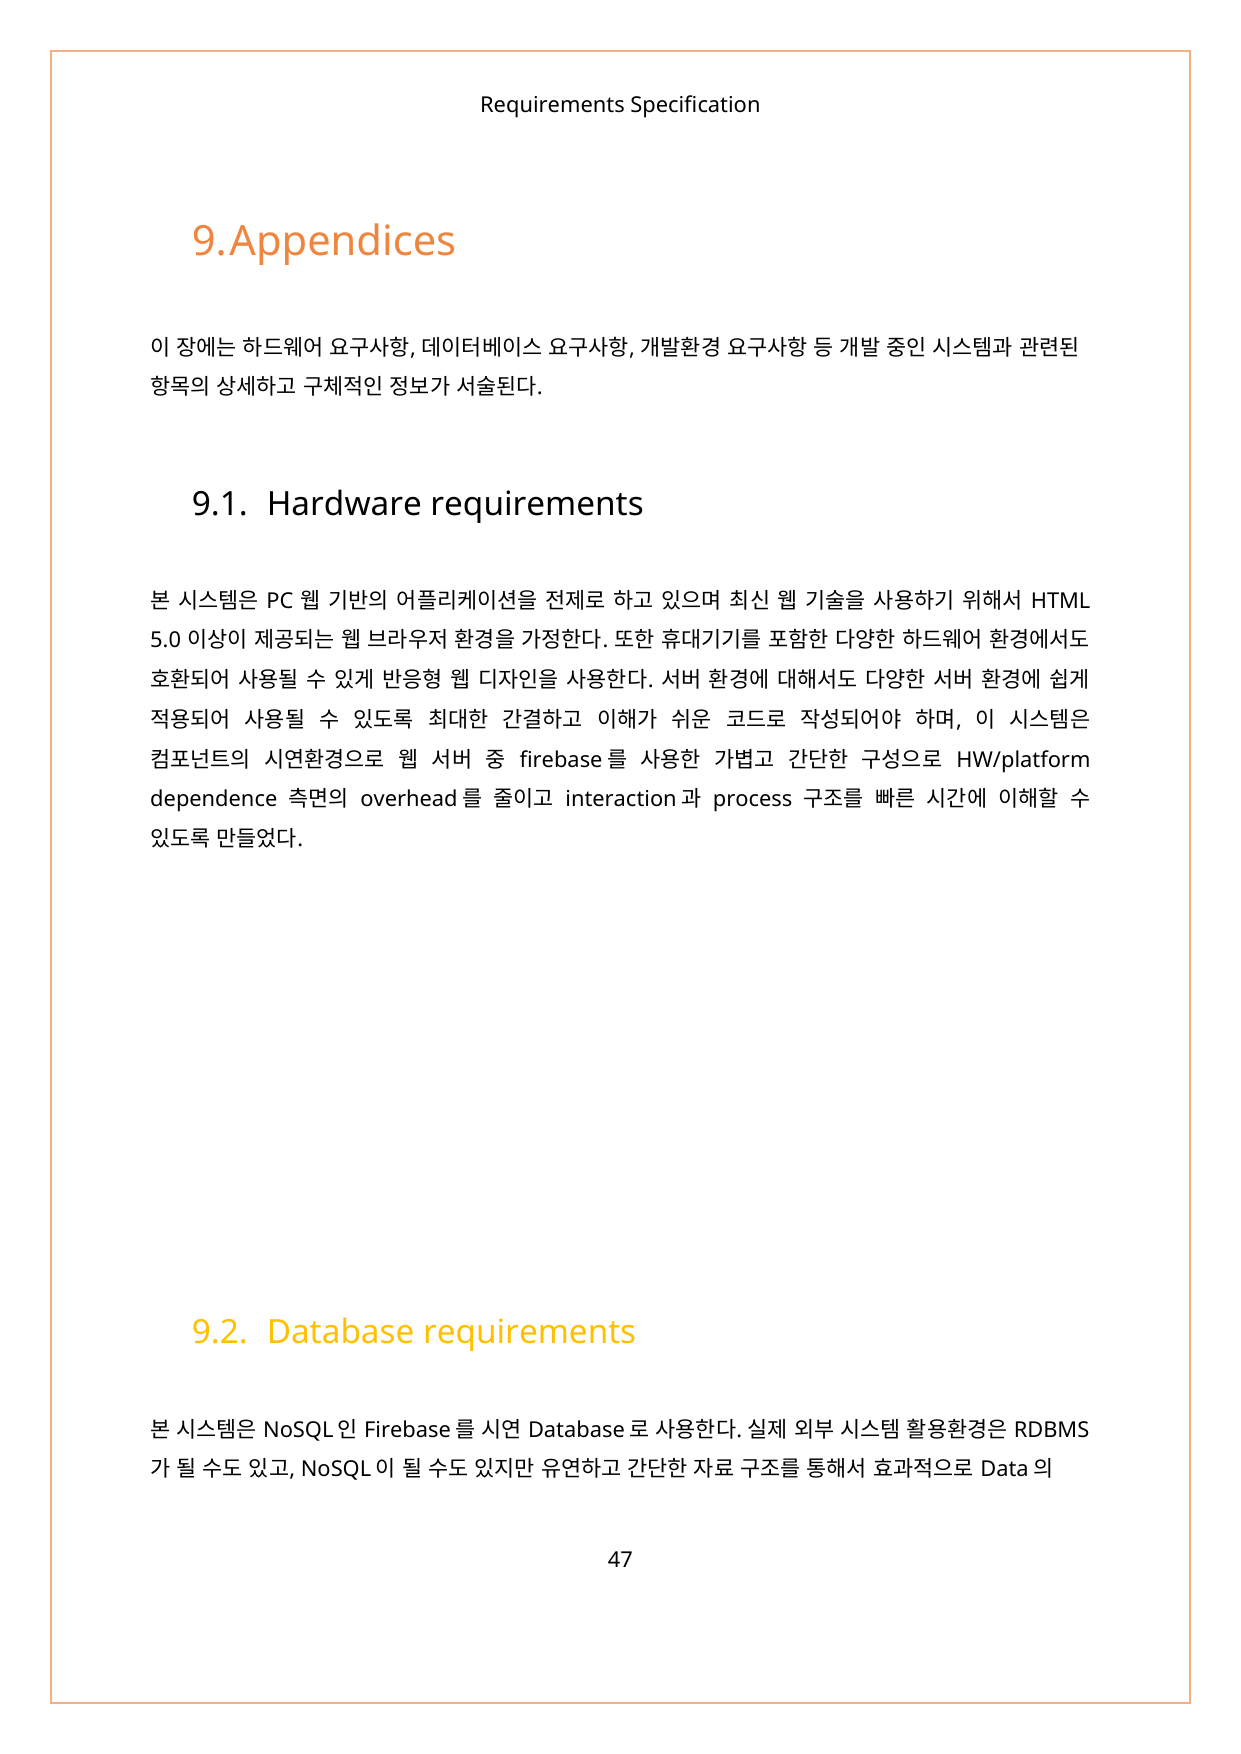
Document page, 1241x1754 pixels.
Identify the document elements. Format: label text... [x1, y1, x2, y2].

subtitle Database requirements [192, 1308, 1090, 1353]
text 이 장에는 하드웨어 요구사항, 데이터베이스 요구사항, 개발환경 요구사항 등 개발 중인 시스템과 관련된 항목의 상세하고 구체적인 정보가 서술된다. [150, 329, 1090, 401]
subtitle Appendices [192, 211, 1090, 267]
subtitle Hardware requirements [192, 479, 1090, 525]
text 본 시스템은 PC 웹 기반의 어플리케이션을 전제로 하고 있으며 최신 웹 기술을 사용하기 위해서 HTML 5.0 이상이 제공되는 웹 브라우저 환경을 가정한다. 또한 휴대기기를 포함한 다양한 하드웨어 환경에서도 호환되어 사용될 수 있게 반응형 웹 디자인을 사용한다. 서버 환경에 대해서도 다양한 서버 환경에 쉽게 적용되어 사용될 수 있도록 최대한 간결하고 이해가 쉬운 코드로 작성되어야 하며, 이 시스템은 컴포넌트의 시연환경으로 웹 서버 중 firebase를 사용한 가볍고 간단한 구성으로 HW/platform dependence 측면의 overhead를 줄이고 interaction과 process 구조를 빠른 시간에 이해할 수 있도록 만들었다. [150, 583, 1090, 853]
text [150, 1412, 1090, 1483]
